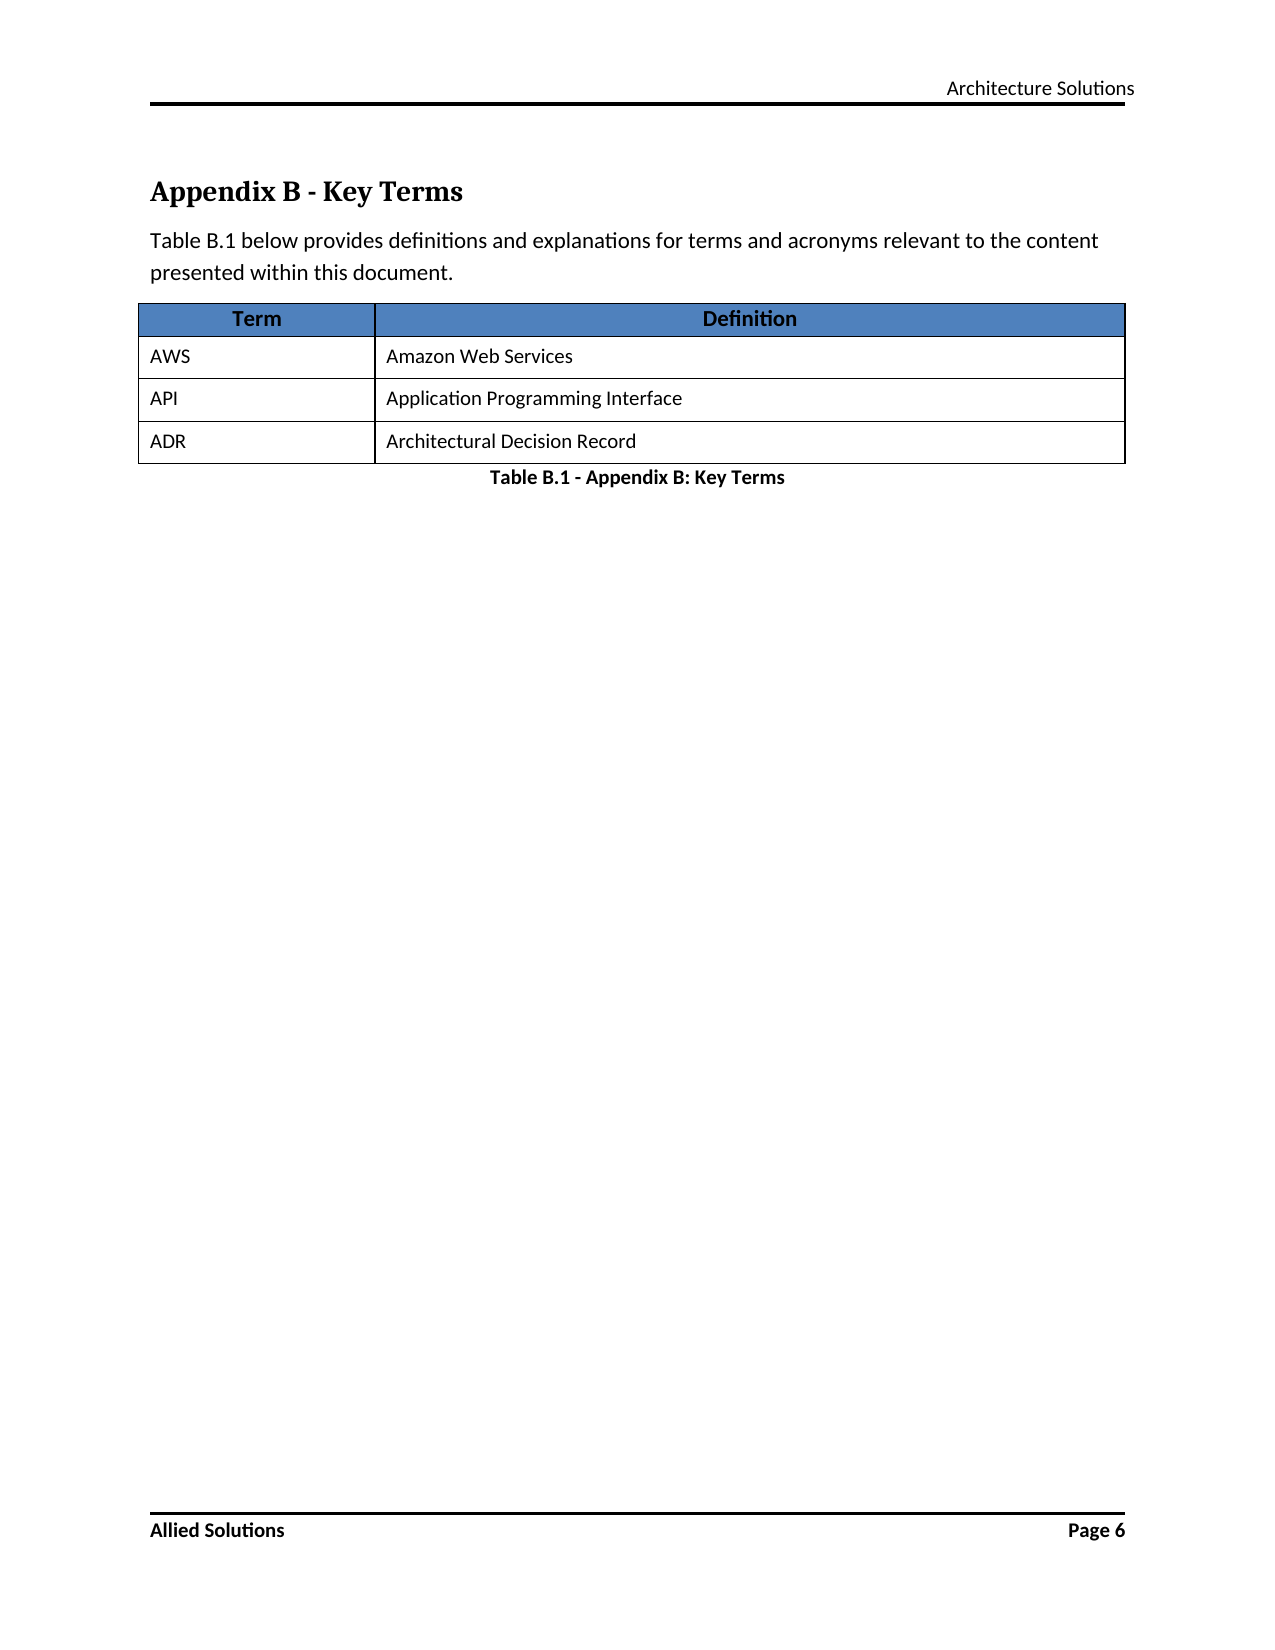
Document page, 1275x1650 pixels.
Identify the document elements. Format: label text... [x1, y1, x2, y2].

table_cell ADR [139, 422, 374, 463]
table_header Definition [376, 304, 1124, 336]
table_cell AWS [139, 337, 374, 378]
subtitle Appendix B - Key Terms [150, 175, 1125, 208]
text Table B.1 - Appendix B: Key Terms [150, 464, 1125, 490]
table_cell Amazon Web Services [376, 337, 1124, 378]
table_cell API [139, 379, 374, 421]
table_cell Architectural Decision Record [376, 422, 1124, 463]
table_cell Application Programming Interface [376, 379, 1124, 421]
text Table B.1 below provides definitions and explanations for terms and acronyms relevant to the content presented within this document. [150, 226, 1125, 286]
table_header Term [139, 304, 374, 336]
